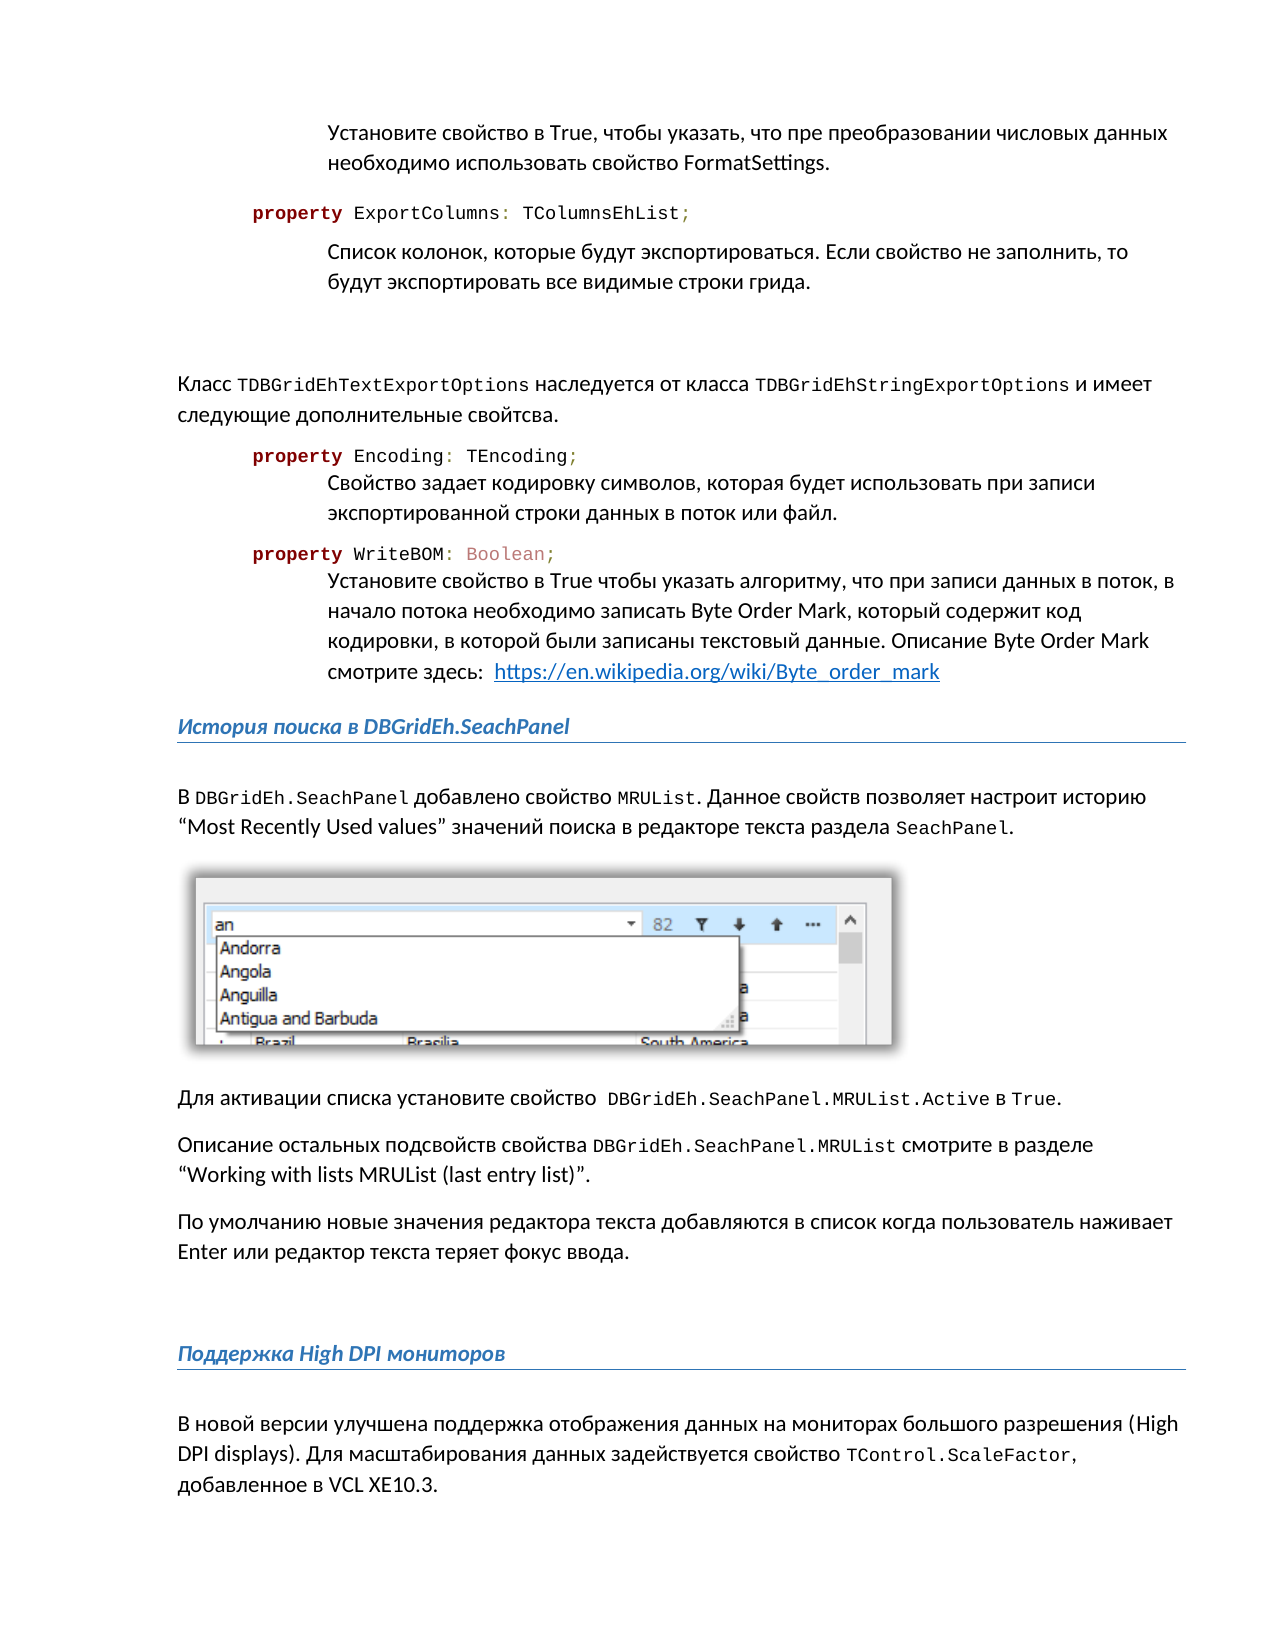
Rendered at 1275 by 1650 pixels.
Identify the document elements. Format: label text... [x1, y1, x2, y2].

text Установите свойство в True чтобы указать алгоритму, что при записи данных в поток, в начало потока необходимо записать Byte Order Mark, который содержит код кодировки, в которой были записаны текстовый данные. Описание Byte Order Mark смотрите здесь: https://en.wikipedia.org/wiki/Byte_order_mark [327, 566, 1186, 685]
text По умолчанию новые значения редактора текста добавляются в список когда пользователь наживает Enter или редактор текста теряет фокус ввода. [177, 1207, 1186, 1265]
text property Encoding: TEncoding; [252, 447, 1186, 468]
text property WriteBOM: Boolean; [252, 545, 1186, 566]
text В новой версии улучшена поддержка отображения данных на мониторах большого разрешения (High DPI displays). Для масштабирования данных задействуется свойство TControl.ScaleFactor, добавленное в VCL XE10.3. [177, 1409, 1186, 1498]
text Список колонок, которые будут экспортироваться. Если свойство не заполнить, то будут экспортировать все видимые строки грида. [327, 237, 1186, 296]
picture [177, 859, 910, 1064]
subtitle История поиска в DBGridEh.SeachPanel [177, 712, 1186, 742]
text Описание остальных подсвойств свойства DBGridEh.SeachPanel.MRUList смотрите в разделе “Working with lists MRUList (last entry list)”. [177, 1130, 1186, 1188]
text property ExportColumns: TColumnsEhList; [252, 203, 1186, 225]
text Установите свойство в True, чтобы указать, что пре преобразовании числовых данных необходимо использовать свойство FormatSettings. [327, 118, 1186, 176]
subtitle Поддержка High DPI мониторов [177, 1339, 1186, 1369]
text Класс TDBGridEhTextExportOptions наследуется от класса TDBGridEhStringExportOptions и имеет следующие дополнительные свойтсва. [177, 369, 1186, 428]
text Для активации списка установите свойство DBGridEh.SeachPanel.MRUList.Active в True. [177, 1083, 1186, 1111]
text Свойство задает кодировку символов, которая будет использовать при записи экспортированной строки данных в поток или файл. [327, 468, 1186, 526]
text В DBGridEh.SeachPanel добавлено свойство MRUList. Данное свойств позволяет настроит историю “Most Recently Used values” значений поиска в редакторе текста раздела SeachPanel. [177, 782, 1186, 840]
